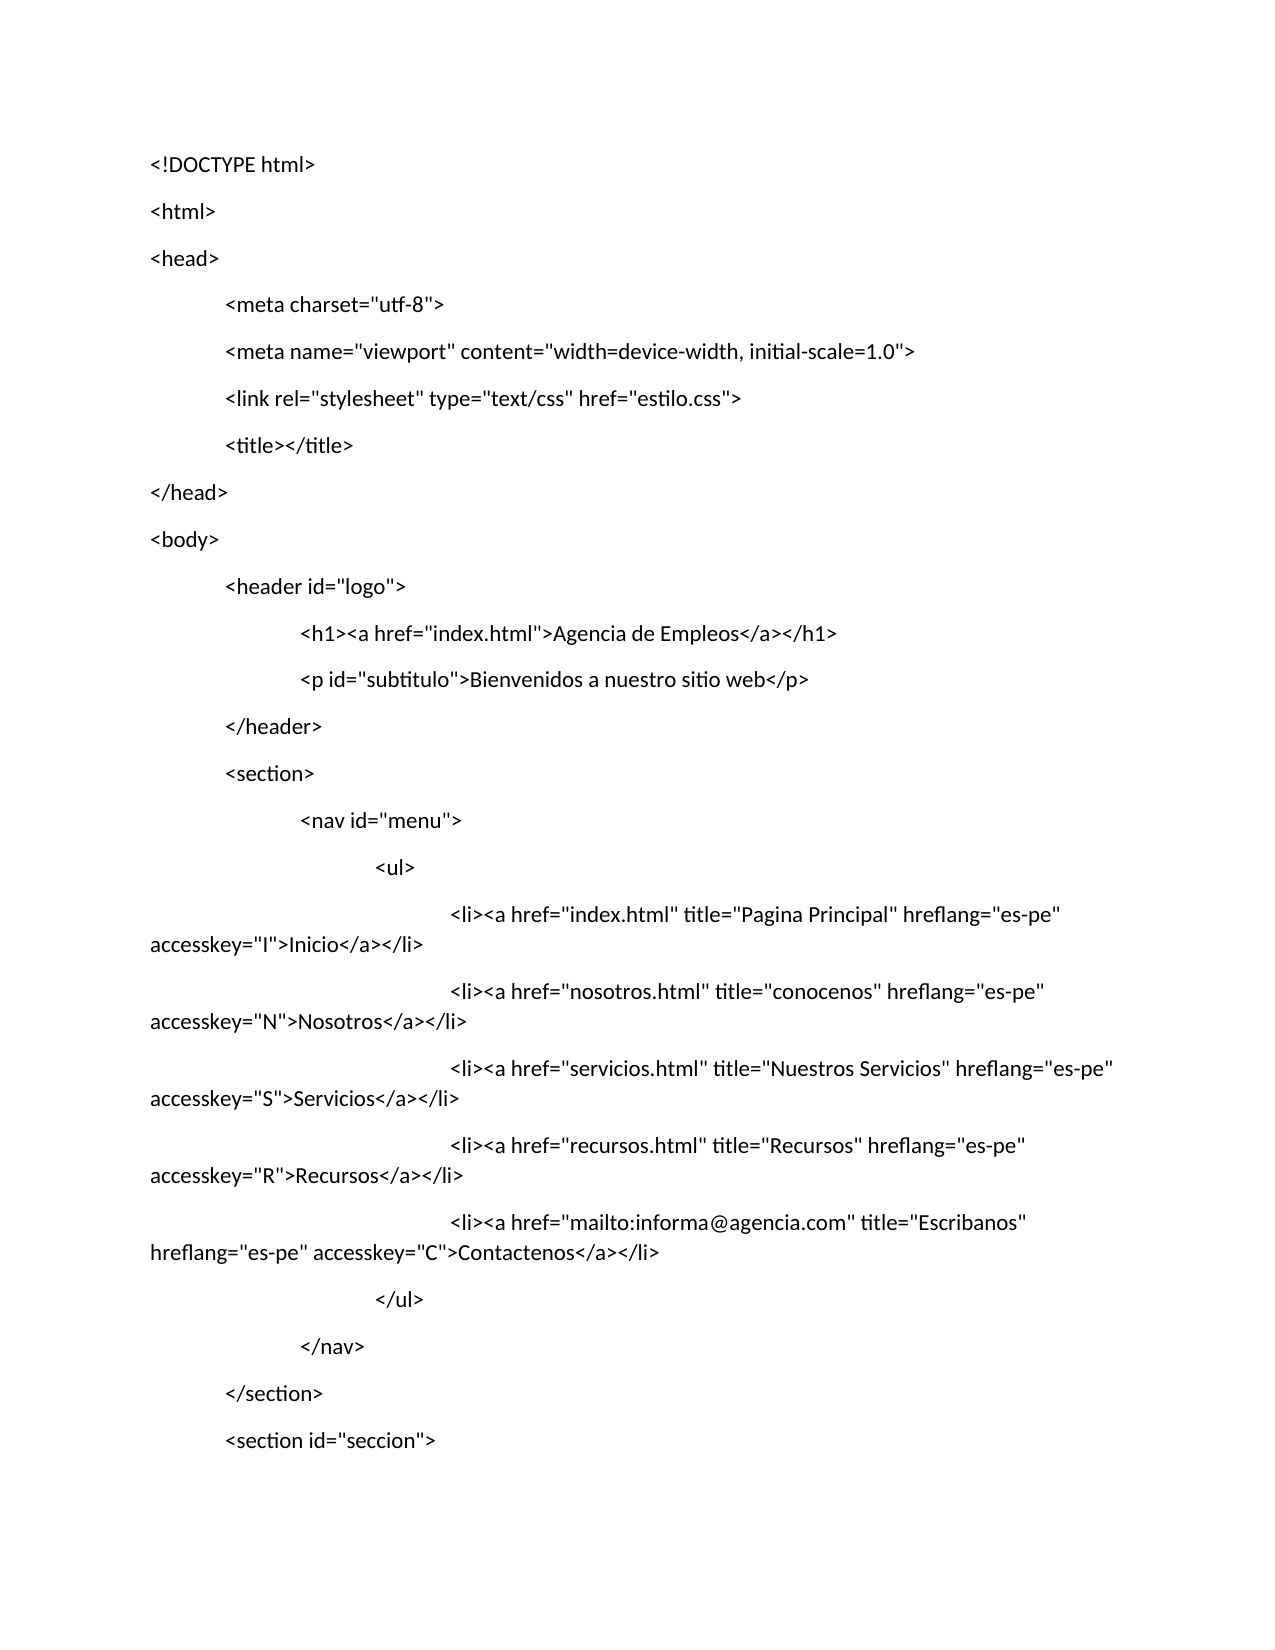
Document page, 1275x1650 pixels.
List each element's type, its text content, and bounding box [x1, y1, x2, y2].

text <h1><a href="index.html">Agencia de Empleos</a></h1> [150, 619, 1125, 647]
text <ul> [150, 853, 1125, 881]
text </head> [150, 478, 1125, 506]
text <section> [150, 759, 1125, 787]
text <meta charset="utf-8"> [150, 291, 1125, 319]
text <section id="seccion"> [150, 1426, 1125, 1454]
text <head> [150, 244, 1125, 272]
text <link rel="stylesheet" type="text/css" href="estilo.css"> [150, 384, 1125, 412]
text </nav> [150, 1332, 1125, 1360]
text <!DOCTYPE html> [150, 150, 1125, 178]
text <title></title> [150, 431, 1125, 459]
text </section> [150, 1379, 1125, 1407]
text <p id="subtitulo">Bienvenidos a nuestro sitio web</p> [150, 666, 1125, 694]
text <li><a href="recursos.html" title="Recursos" hreflang="es-pe" accesskey="R">Recursos</a></li> [150, 1131, 1125, 1189]
text <li><a href="servicios.html" title="Nuestros Servicios" hreflang="es-pe" accesskey="S">Servicios</a></li> [150, 1054, 1125, 1112]
text <header id="logo"> [150, 572, 1125, 600]
text </header> [150, 712, 1125, 741]
text </ul> [150, 1285, 1125, 1313]
text <li><a href="mailto:informa@agencia.com" title="Escribanos" hreflang="es-pe" accesskey="C">Contactenos</a></li> [150, 1208, 1125, 1267]
text <meta name="viewport" content="width=device-width, initial-scale=1.0"> [150, 337, 1125, 366]
text <li><a href="nosotros.html" title="conocenos" hreflang="es-pe" accesskey="N">Nosotros</a></li> [150, 977, 1125, 1035]
text <li><a href="index.html" title="Pagina Principal" hreflang="es-pe" accesskey="I">Inicio</a></li> [150, 900, 1125, 958]
text <html> [150, 197, 1125, 225]
text <body> [150, 525, 1125, 553]
text <nav id="menu"> [150, 806, 1125, 834]
